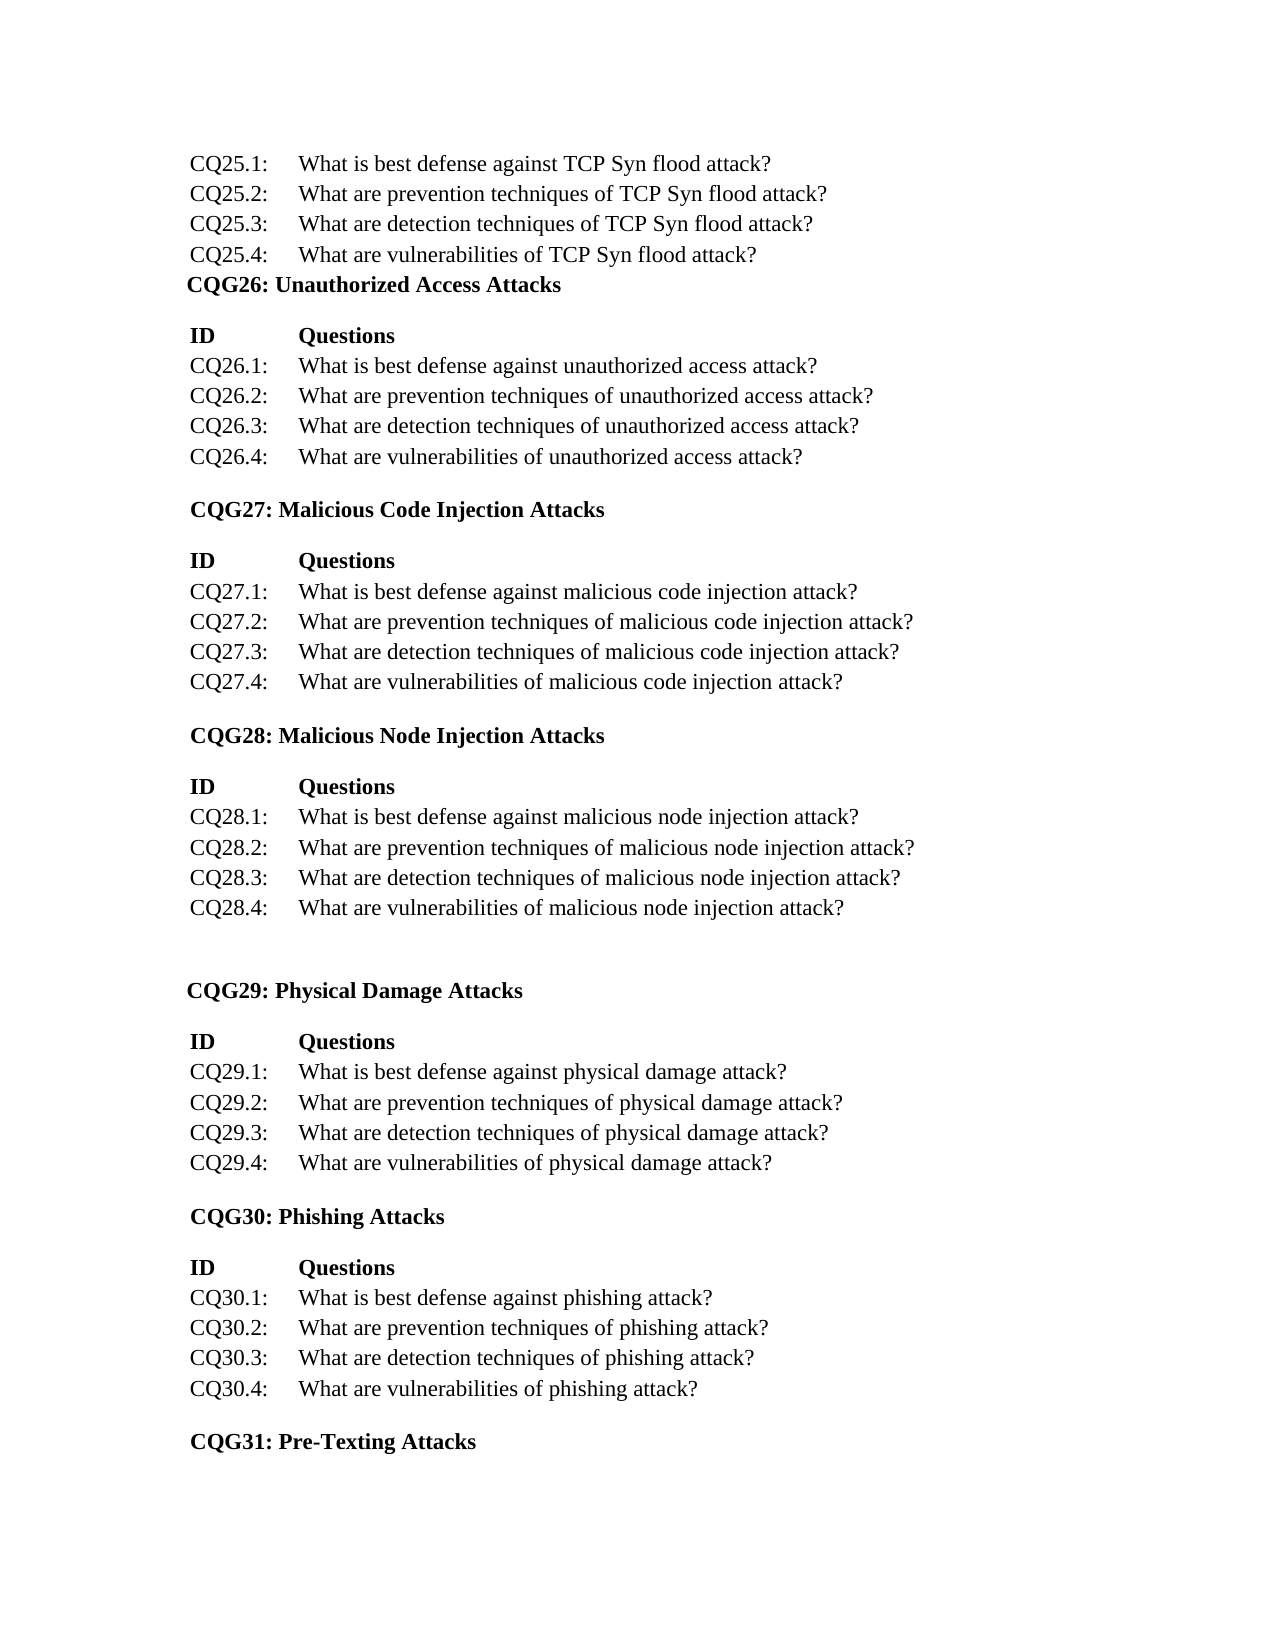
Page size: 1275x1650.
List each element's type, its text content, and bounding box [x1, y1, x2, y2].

table_cell CQ26.3: [150, 413, 281, 443]
table_cell What are detection techniques of malicious node injection attack? [281, 864, 1125, 894]
table_cell CQ27.3: [150, 638, 281, 668]
table_cell CQ25.3: [150, 210, 281, 241]
table_header Questions [281, 322, 1125, 352]
table_cell What are prevention techniques of unauthorized access attack? [281, 382, 1125, 412]
text CQG30: Phishing Attacks [150, 1203, 1125, 1229]
table_cell CQ28.1: [150, 803, 281, 833]
table_cell What are detection techniques of physical damage attack? [281, 1119, 1125, 1149]
table_cell CQ30.1: [150, 1284, 281, 1314]
table_cell What is best defense against malicious code injection attack? [281, 578, 1125, 608]
table_cell What are prevention techniques of malicious code injection attack? [281, 608, 1125, 638]
table_cell What is best defense against unauthorized access attack? [281, 352, 1125, 382]
table_cell CQ26.1: [150, 352, 281, 382]
text CQG31: Pre-Texting Attacks [150, 1428, 1125, 1455]
table_cell What are prevention techniques of malicious node injection attack? [281, 834, 1125, 864]
table_cell What are vulnerabilities of TCP Syn flood attack? [281, 241, 1125, 271]
table_cell What are prevention techniques of TCP Syn flood attack? [281, 180, 1125, 210]
table_cell What is best defense against phishing attack? [281, 1284, 1125, 1314]
table_cell What is best defense against TCP Syn flood attack? [281, 150, 1125, 180]
table_cell What are detection techniques of phishing attack? [281, 1345, 1125, 1375]
table_header ID [150, 1254, 281, 1284]
table_cell CQ26.2: [150, 382, 281, 412]
table_cell CQ28.4: [150, 894, 281, 924]
table_cell What are vulnerabilities of malicious node injection attack? [281, 894, 1125, 924]
table_cell CQ29.2: [150, 1089, 281, 1119]
table_cell What are prevention techniques of physical damage attack? [281, 1089, 1125, 1119]
table_cell What are vulnerabilities of unauthorized access attack? [281, 443, 1125, 473]
table_cell CQ29.1: [150, 1059, 281, 1089]
table_cell CQ27.1: [150, 578, 281, 608]
table_header ID [150, 1028, 281, 1058]
table_cell What is best defense against physical damage attack? [281, 1059, 1125, 1089]
table_cell CQ30.4: [150, 1375, 281, 1405]
table_cell CQ28.2: [150, 834, 281, 864]
text CQG29: Physical Damage Attacks [150, 977, 1125, 1003]
table_cell What are detection techniques of unauthorized access attack? [281, 413, 1125, 443]
text CQG26: Unauthorized Access Attacks [150, 271, 1125, 297]
table_cell What are vulnerabilities of malicious code injection attack? [281, 668, 1125, 698]
table_cell CQ29.4: [150, 1149, 281, 1179]
table_cell CQ29.3: [150, 1119, 281, 1149]
table_header Questions [281, 1254, 1125, 1284]
table_header Questions [281, 548, 1125, 578]
table_cell CQ26.4: [150, 443, 281, 473]
table_header Questions [281, 1028, 1125, 1058]
table_cell What are vulnerabilities of physical damage attack? [281, 1149, 1125, 1179]
table_cell What are vulnerabilities of phishing attack? [281, 1375, 1125, 1405]
table_cell CQ27.4: [150, 668, 281, 698]
table_cell What are prevention techniques of phishing attack? [281, 1314, 1125, 1344]
table_cell CQ25.2: [150, 180, 281, 210]
table_header Questions [281, 773, 1125, 803]
text CQG27: Malicious Code Injection Attacks [150, 496, 1125, 523]
table_header ID [150, 548, 281, 578]
table_cell What is best defense against malicious node injection attack? [281, 803, 1125, 833]
table_cell CQ30.3: [150, 1345, 281, 1375]
table_cell CQ25.1: [150, 150, 281, 180]
table_cell CQ27.2: [150, 608, 281, 638]
table_cell CQ30.2: [150, 1314, 281, 1344]
table_cell CQ28.3: [150, 864, 281, 894]
table_cell What are detection techniques of malicious code injection attack? [281, 638, 1125, 668]
table_header ID [150, 322, 281, 352]
table_cell What are detection techniques of TCP Syn flood attack? [281, 210, 1125, 241]
table_header ID [150, 773, 281, 803]
text CQG28: Malicious Node Injection Attacks [150, 722, 1125, 748]
table_cell CQ25.4: [150, 241, 281, 271]
